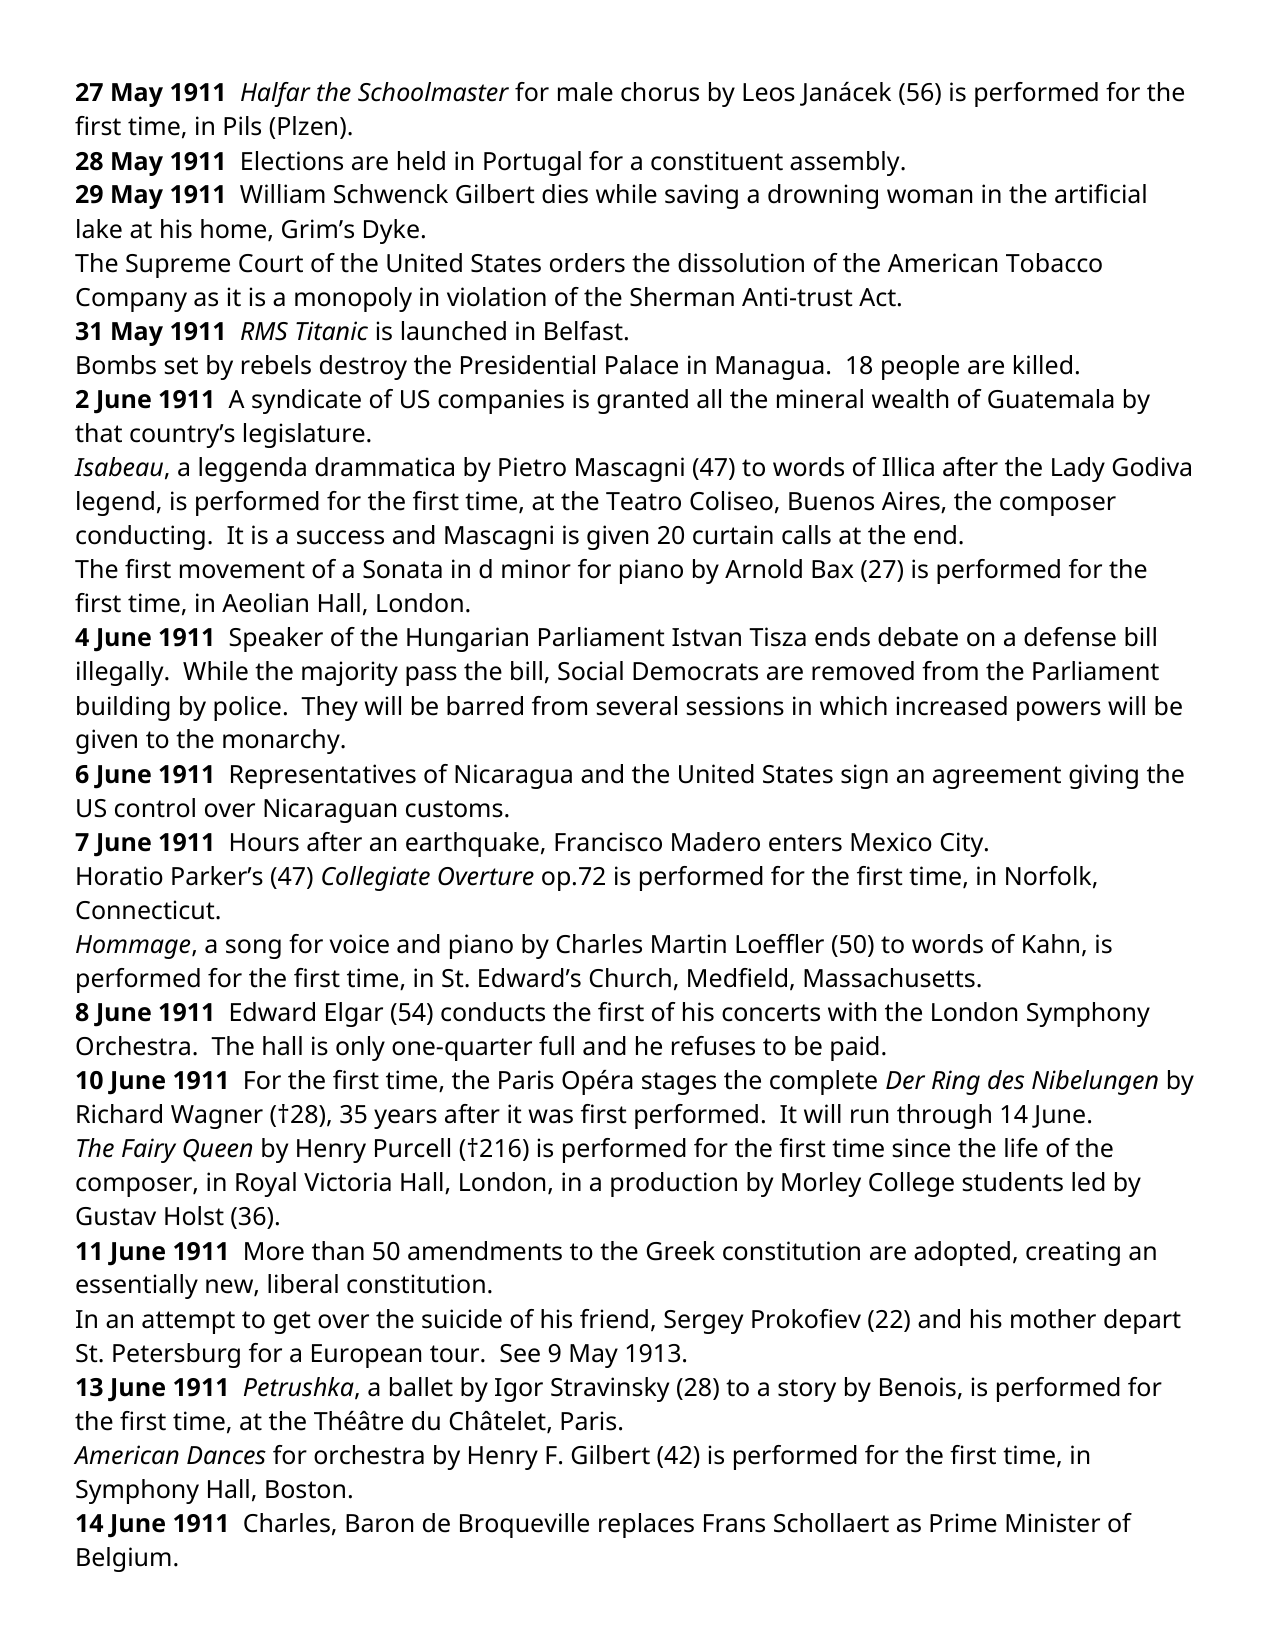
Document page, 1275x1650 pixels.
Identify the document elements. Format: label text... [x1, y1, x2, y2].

text 31 May 1911 RMS Titanic is launched in Belfast. [75, 313, 1200, 347]
text Bombs set by rebels destroy the Presidential Palace in Managua. 18 people are killed. [75, 347, 1200, 382]
text 27 May 1911 Halfar the Schoolmaster for male chorus by Leos Janácek (56) is performed for the first time, in Pils (Plzen). [75, 75, 1200, 143]
text 7 June 1911 Hours after an earthquake, Francisco Madero enters Mexico City. [75, 824, 1200, 858]
text 14 June 1911 Charles, Baron de Broqueville replaces Frans Schollaert as Prime Minister of Belgium. [75, 1506, 1200, 1574]
text American Dances for orchestra by Henry F. Gilbert (42) is performed for the first time, in Symphony Hall, Boston. [75, 1437, 1200, 1506]
text Isabeau, a leggenda drammatica by Pietro Mascagni (47) to words of Illica after the Lady Godiva legend, is performed for the first time, at the Teatro Coliseo, Buenos Aires, the composer conducting. It is a success and Mascagni is given 20 curtain calls at the end. [75, 450, 1200, 552]
text Hommage, a song for voice and piano by Charles Martin Loeffler (50) to words of Kahn, is performed for the first time, in St. Edward’s Church, Medfield, Massachusetts. [75, 927, 1200, 995]
text 2 June 1911 A syndicate of US companies is granted all the mineral wealth of Guatemala by that country’s legislature. [75, 382, 1200, 450]
text 11 June 1911 More than 50 amendments to the Greek constitution are adopted, creating an essentially new, liberal constitution. [75, 1233, 1200, 1301]
text The first movement of a Sonata in d minor for piano by Arnold Bax (27) is performed for the first time, in Aeolian Hall, London. [75, 552, 1200, 620]
text 29 May 1911 William Schwenck Gilbert dies while saving a drowning woman in the artificial lake at his home, Grim’s Dyke. [75, 177, 1200, 245]
text 8 June 1911 Edward Elgar (54) conducts the first of his concerts with the London Symphony Orchestra. The hall is only one-quarter full and he refuses to be paid. [75, 995, 1200, 1063]
text The Supreme Court of the United States orders the dissolution of the American Tobacco Company as it is a monopoly in violation of the Sherman Anti-trust Act. [75, 245, 1200, 313]
text 13 June 1911 Petrushka, a ballet by Igor Stravinsky (28) to a story by Benois, is performed for the first time, at the Théâtre du Châtelet, Paris. [75, 1369, 1200, 1437]
text 28 May 1911 Elections are held in Portugal for a constituent assembly. [75, 143, 1200, 177]
text The Fairy Queen by Henry Purcell (†216) is performed for the first time since the life of the composer, in Royal Victoria Hall, London, in a production by Morley College students led by Gustav Holst (36). [75, 1131, 1200, 1233]
text Horatio Parker’s (47) Collegiate Overture op.72 is performed for the first time, in Norfolk, Connecticut. [75, 858, 1200, 927]
text 6 June 1911 Representatives of Nicaragua and the United States sign an agreement giving the US control over Nicaraguan customs. [75, 756, 1200, 824]
text 4 June 1911 Speaker of the Hungarian Parliament Istvan Tisza ends debate on a defense bill illegally. While the majority pass the bill, Social Democrats are removed from the Parliament building by police. They will be barred from several sessions in which increased powers will be given to the monarchy. [75, 620, 1200, 756]
text In an attempt to get over the suicide of his friend, Sergey Prokofiev (22) and his mother depart St. Petersburg for a European tour. See 9 May 1913. [75, 1301, 1200, 1369]
text 10 June 1911 For the first time, the Paris Opéra stages the complete Der Ring des Nibelungen by Richard Wagner (†28), 35 years after it was first performed. It will run through 14 June. [75, 1063, 1200, 1131]
